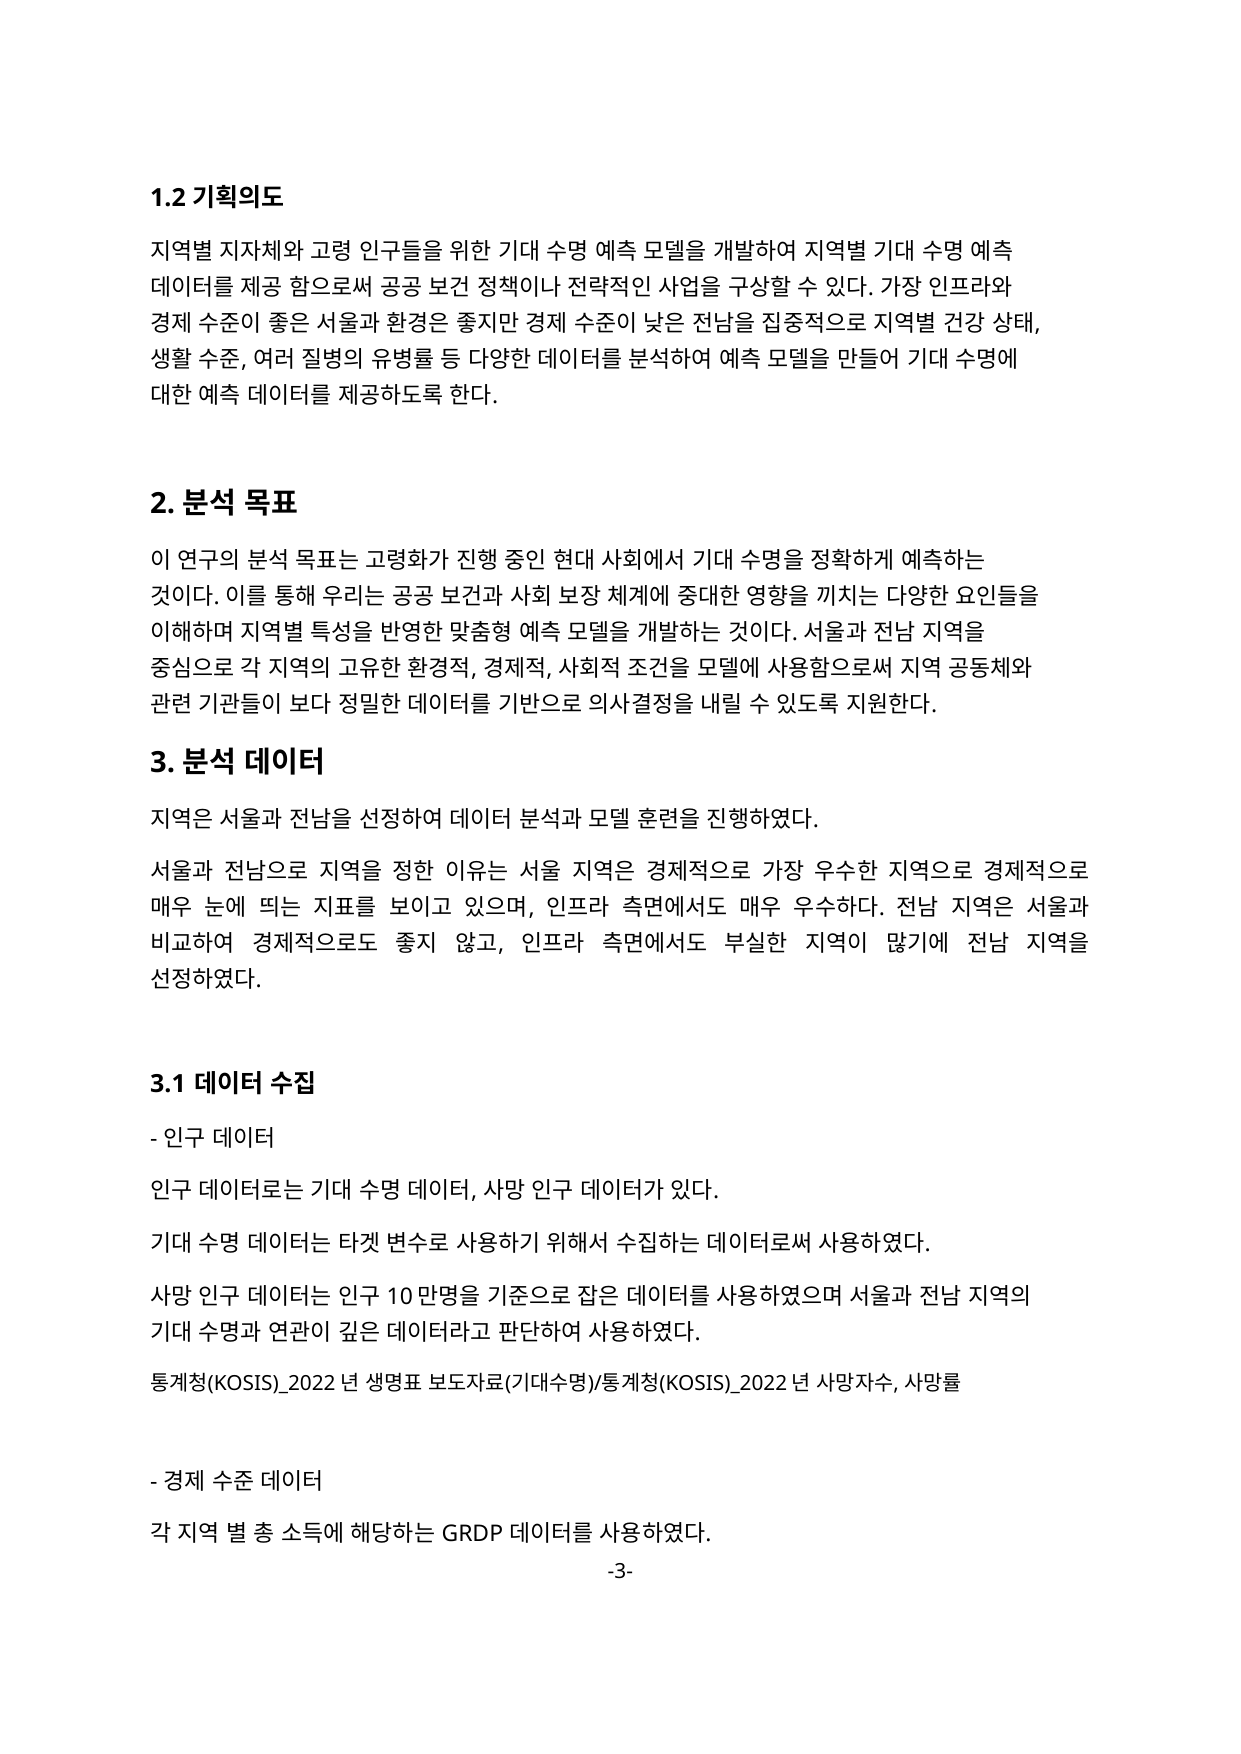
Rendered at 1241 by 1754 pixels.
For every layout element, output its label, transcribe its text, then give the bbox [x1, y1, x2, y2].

subtitle 2. 분석 목표 [150, 479, 1090, 522]
text 통계청(KOSIS)_2022년 생명표 보도자료(기대수명)/통계청(KOSIS)_2022년 사망자수, 사망률 [150, 1366, 1048, 1396]
subtitle 3. 분석 데이터 [150, 738, 1090, 781]
subtitle 1.2 기획의도 [150, 177, 1090, 213]
text 기대 수명 데이터는 타겟 변수로 사용하기 위해서 수집하는 데이터로써 사용하였다. [150, 1225, 1048, 1258]
text 이 연구의 분석 목표는 고령화가 진행 중인 현대 사회에서 기대 수명을 정확하게 예측하는 것이다. 이를 통해 우리는 공공 보건과 사회 보장 체계에 중대한 영향을 끼치는 다양한 요인들을 이해하며 지역별 특성을 반영한 맞춤형 예측 모델을 개발하는 것이다. 서울과 전남 지역을 중심으로 각 지역의 고유한 환경적, 경제적, 사회적 조건을 모델에 사용함으로써 지역 공동체와 관련 기관들이 보다 정밀한 데이터를 기반으로 의사결정을 내릴 수 있도록 지원한다. [150, 542, 1048, 719]
subtitle 데이터 수집 [150, 1064, 1090, 1100]
text 각 지역 별 총 소득에 해당하는 GRDP 데이터를 사용하였다. [150, 1515, 1048, 1549]
text - 인구 데이터 [150, 1120, 1048, 1153]
text - 경제 수준 데이터 [150, 1463, 1048, 1496]
text 지역별 지자체와 고령 인구들을 위한 기대 수명 예측 모델을 개발하여 지역별 기대 수명 예측 데이터를 제공 함으로써 공공 보건 정책이나 전략적인 사업을 구상할 수 있다. 가장 인프라와 경제 수준이 좋은 서울과 환경은 좋지만 경제 수준이 낮은 전남을 집중적으로 지역별 건강 상태, 생활 수준, 여러 질병의 유병률 등 다양한 데이터를 분석하여 예측 모델을 만들어 기대 수명에 대한 예측 데이터를 제공하도록 한다. [150, 233, 1048, 410]
text 서울과 전남으로 지역을 정한 이유는 서울 지역은 경제적으로 가장 우수한 지역으로 경제적으로 매우 눈에 띄는 지표를 보이고 있으며, 인프라 측면에서도 매우 우수하다. 전남 지역은 서울과 비교하여 경제적으로도 좋지 않고, 인프라 측면에서도 부실한 지역이 많기에 전남 지역을 선정하였다. [150, 853, 1090, 994]
text 지역은 서울과 전남을 선정하여 데이터 분석과 모델 훈련을 진행하였다. [150, 801, 1090, 834]
text 사망 인구 데이터는 인구 10만명을 기준으로 잡은 데이터를 사용하였으며 서울과 전남 지역의 기대 수명과 연관이 깊은 데이터라고 판단하여 사용하였다. [150, 1277, 1048, 1347]
text 인구 데이터로는 기대 수명 데이터, 사망 인구 데이터가 있다. [150, 1172, 1048, 1206]
